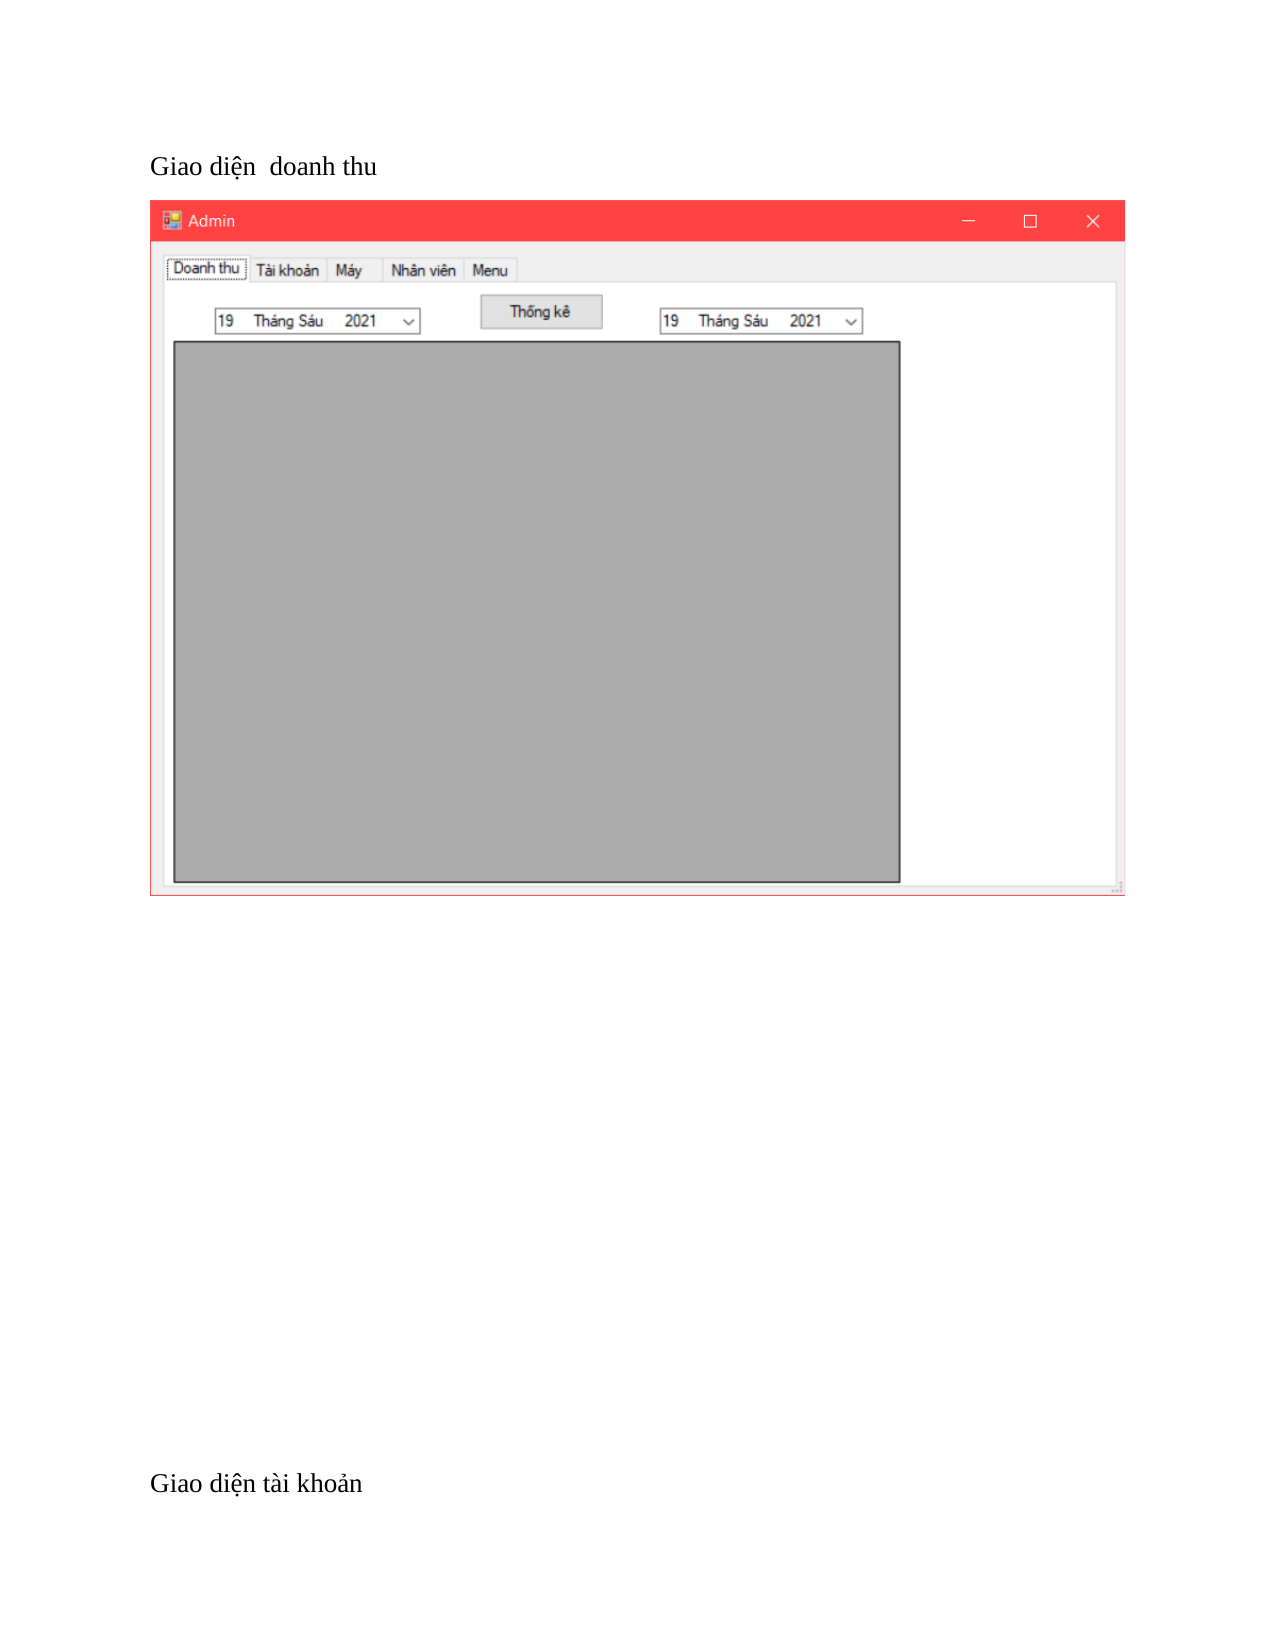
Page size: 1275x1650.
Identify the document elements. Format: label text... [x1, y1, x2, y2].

text Giao diện tài khoản [150, 1467, 1125, 1498]
picture [150, 200, 1125, 896]
text Giao diện doanh thu [150, 150, 1125, 181]
